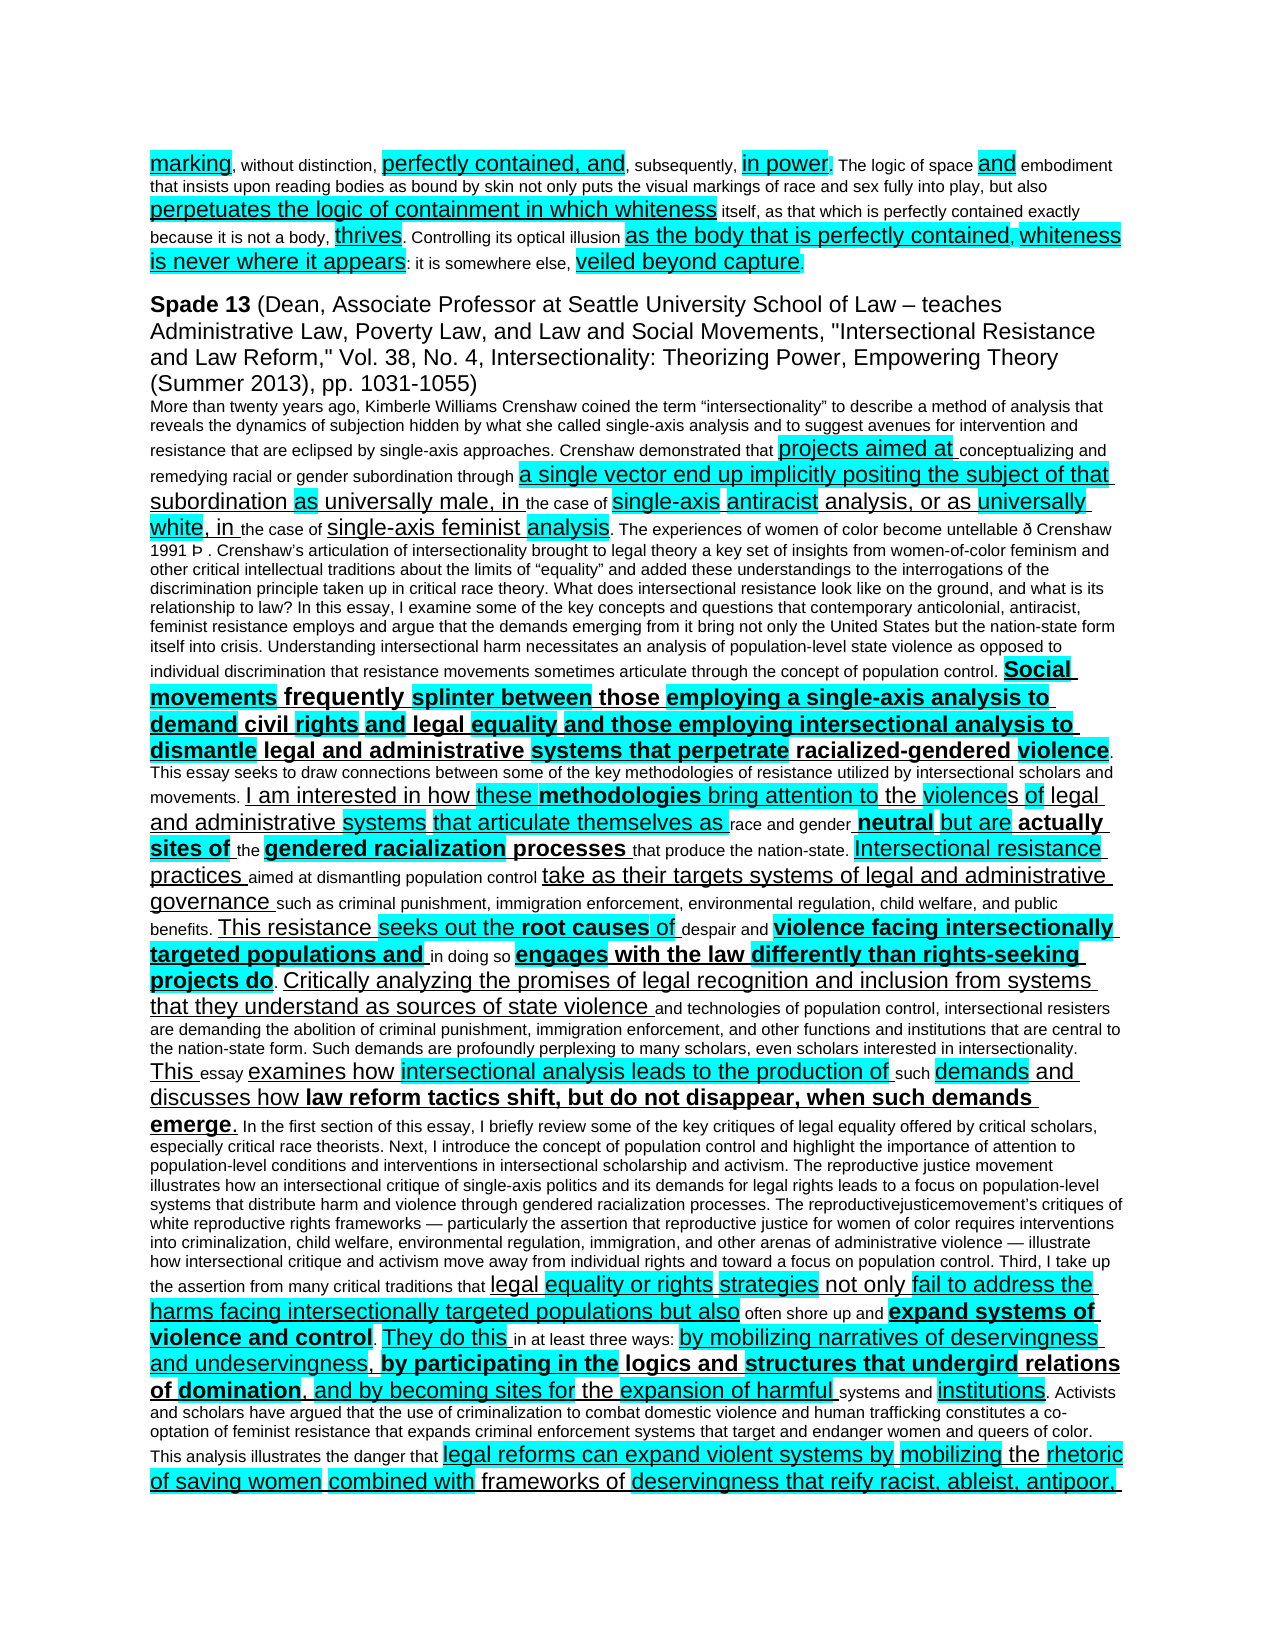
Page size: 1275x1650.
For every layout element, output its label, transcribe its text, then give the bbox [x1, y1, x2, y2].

text Spade 13 (Dean, Associate Professor at Seattle University School of Law – teaches Administrative Law, Poverty Law, and Law and Social Movements, "Intersectional Resistance and Law Reform," Vol. 38, No. 4, Intersectionality: Theorizing Power, Empowering Theory (Summer 2013), pp. 1031-1055) [150, 291, 1125, 397]
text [150, 397, 1125, 1494]
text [150, 150, 1125, 274]
